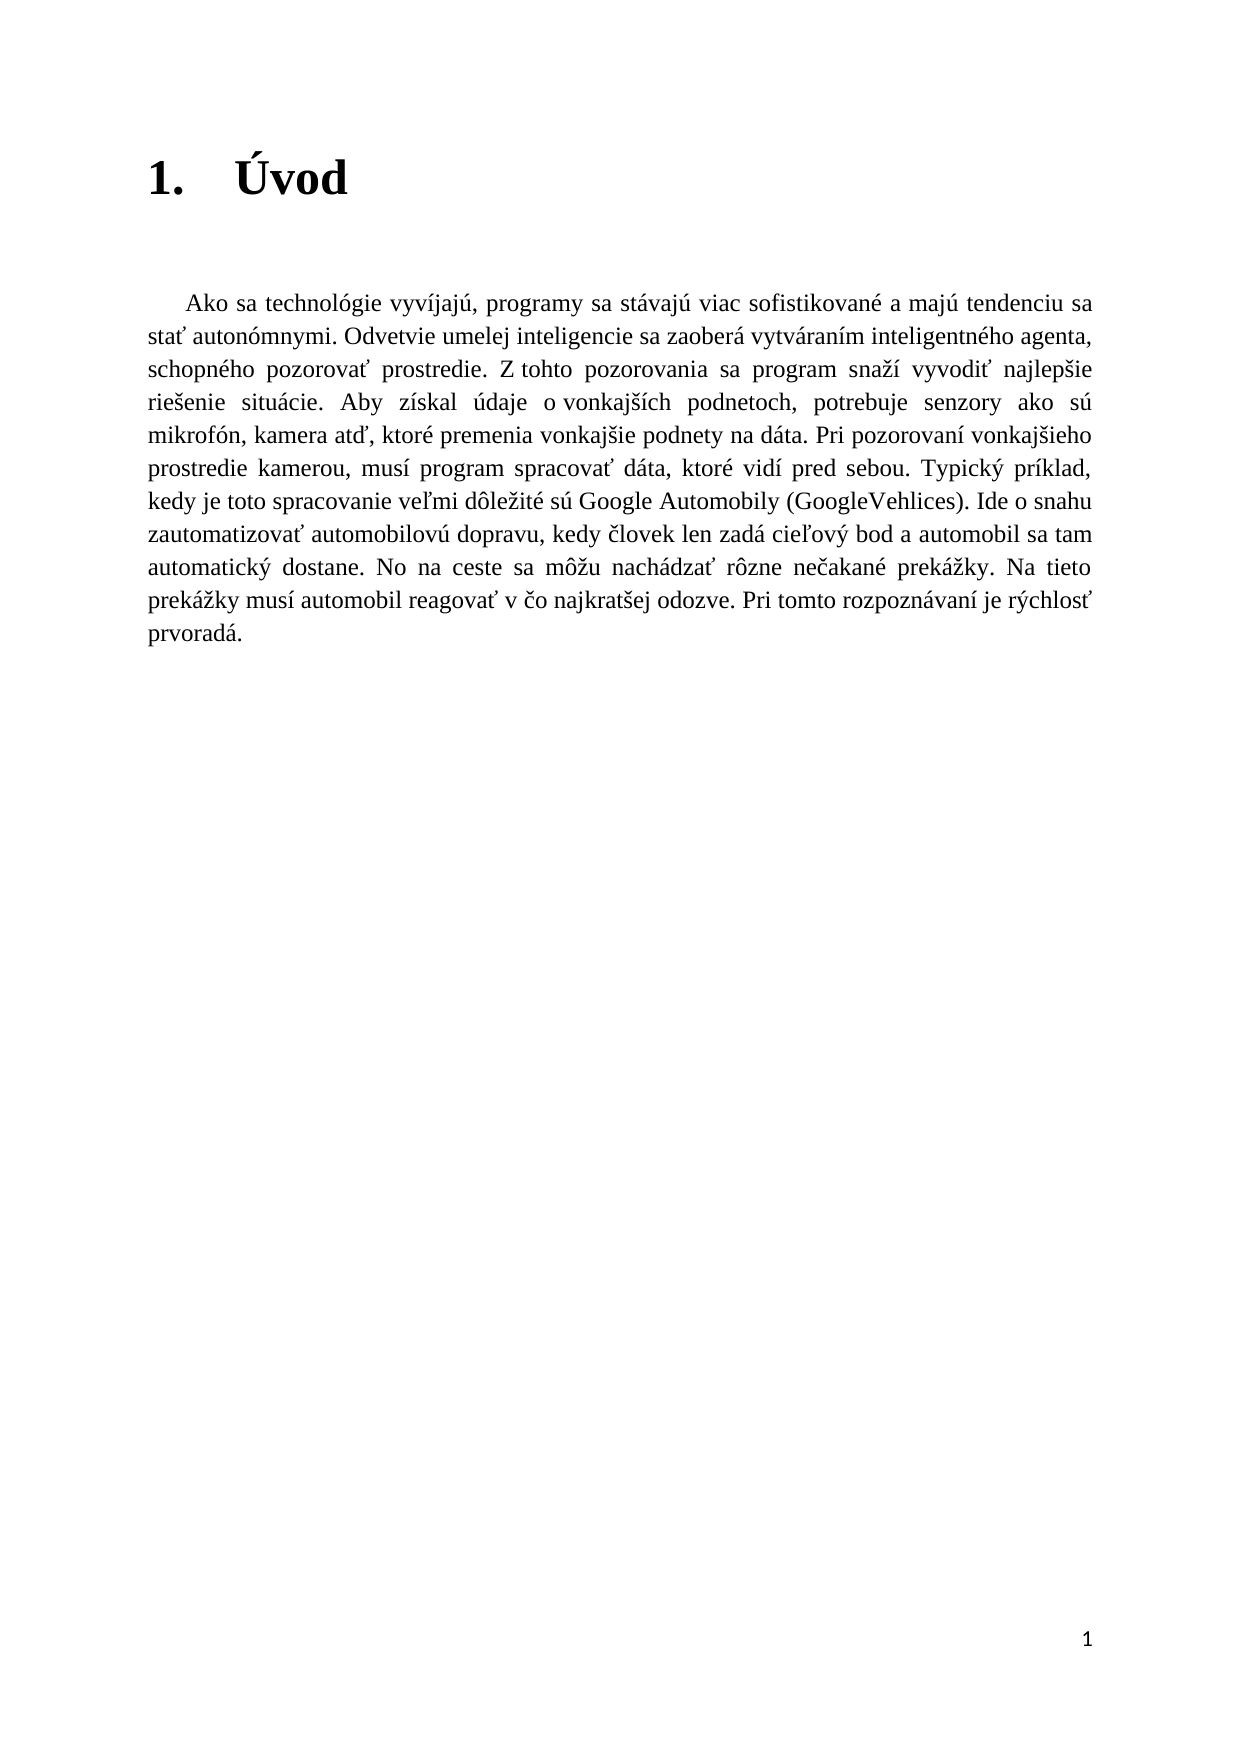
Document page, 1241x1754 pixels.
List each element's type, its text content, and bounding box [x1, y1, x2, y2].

list Úvod [148, 148, 1093, 205]
text Ako sa technológie vyvíjajú, programy sa stávajú viac sofistikované a majú tendenciu sa stať autonómnymi. Odvetvie umelej inteligencie sa zaoberá vytváraním inteligentného agenta, schopného pozorovať prostredie. Z tohto pozorovania sa program snaží vyvodiť najlepšie riešenie situácie. Aby získal údaje o vonkajších podnetoch, potrebuje senzory ako sú mikrofón, kamera atď, ktoré premenia vonkajšie podnety na dáta. Pri pozorovaní vonkajšieho prostredie kamerou, musí program spracovať dáta, ktoré vidí pred sebou. Typický príklad, kedy je toto spracovanie veľmi dôležité sú Google Automobily (GoogleVehlices). Ide o snahu zautomatizovať automobilovú dopravu, kedy človek len zadá cieľový bod a automobil sa tam automatický dostane. No na ceste sa môžu nachádzať rôzne nečakané prekážky. Na tieto prekážky musí automobil reagovať v čo najkratšej odozve. Pri tomto rozpoznávaní je rýchlosť prvoradá. [148, 288, 1093, 647]
